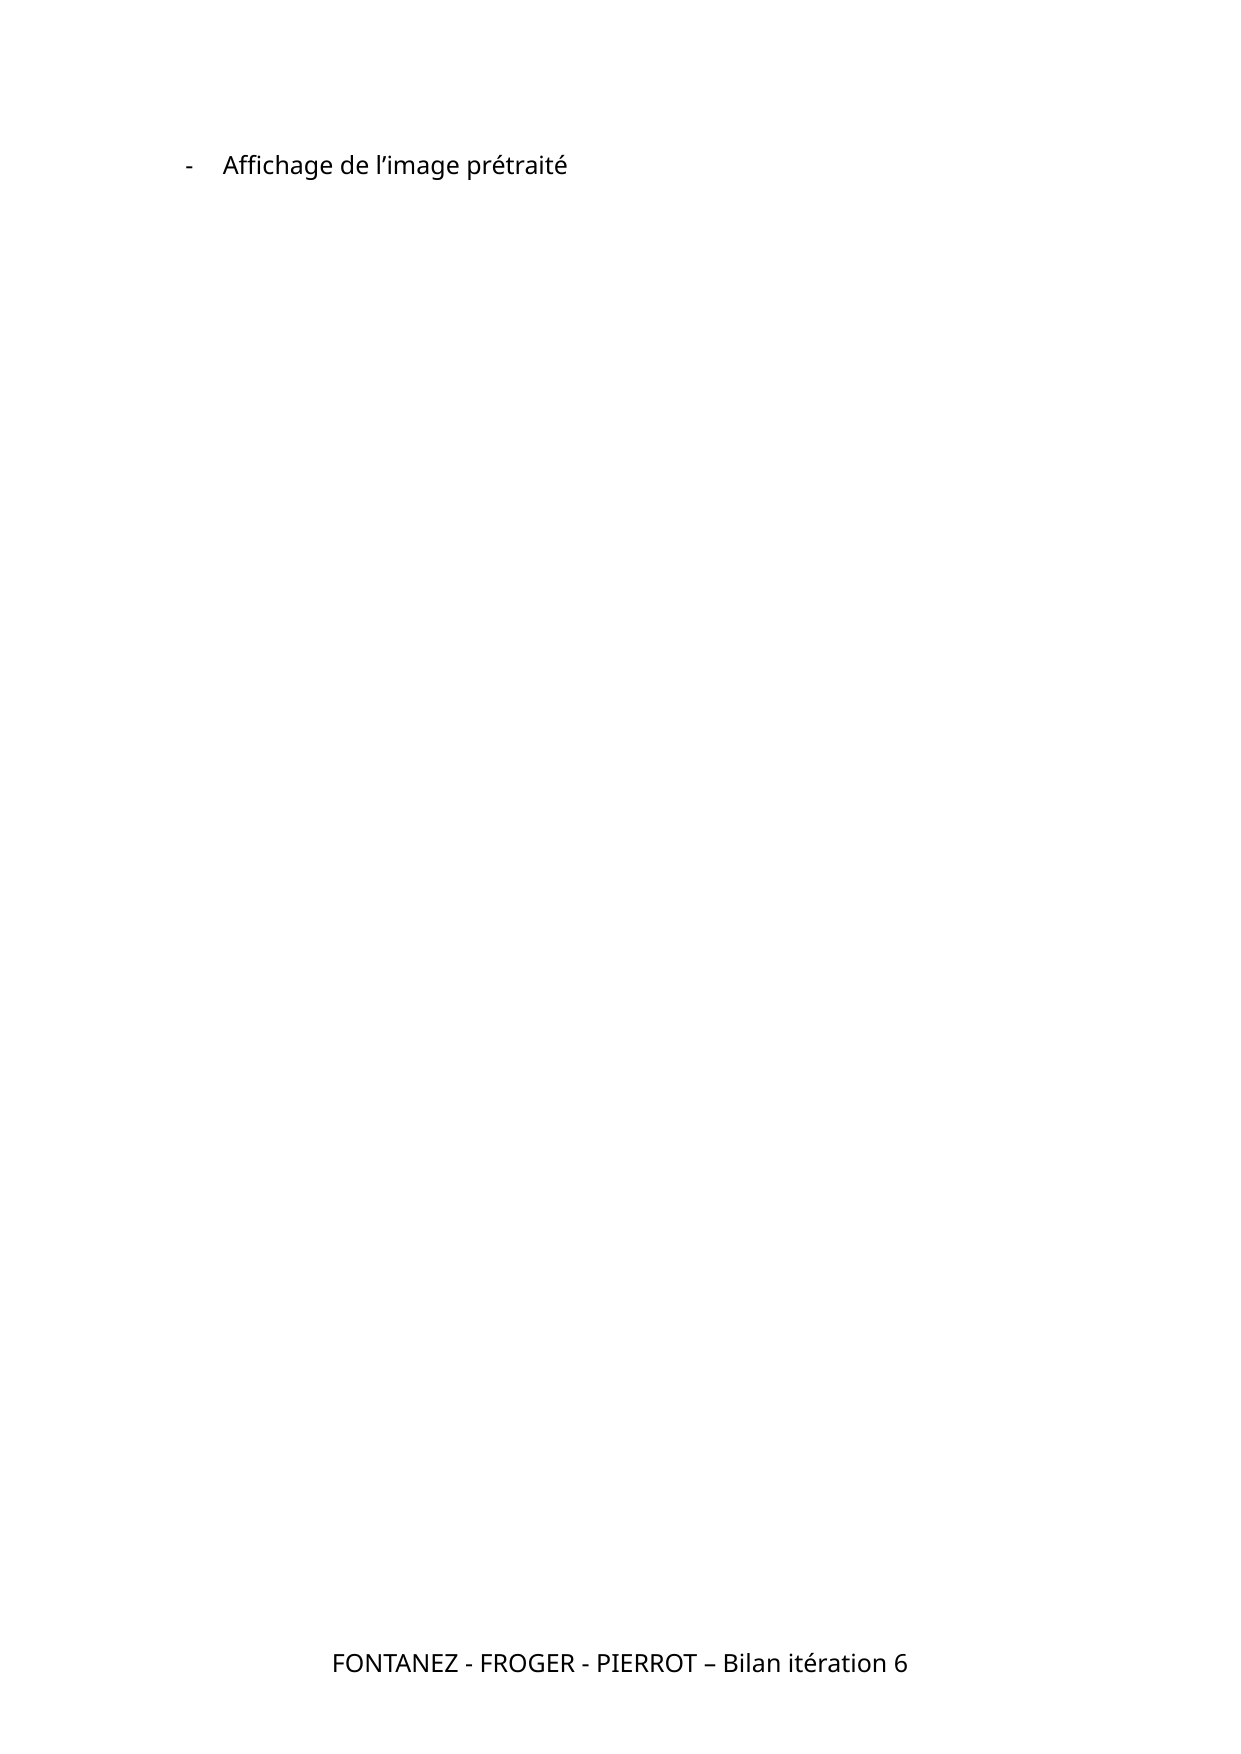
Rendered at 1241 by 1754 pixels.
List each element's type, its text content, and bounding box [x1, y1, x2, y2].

list Affichage de l’image prétraité [185, 148, 1093, 182]
